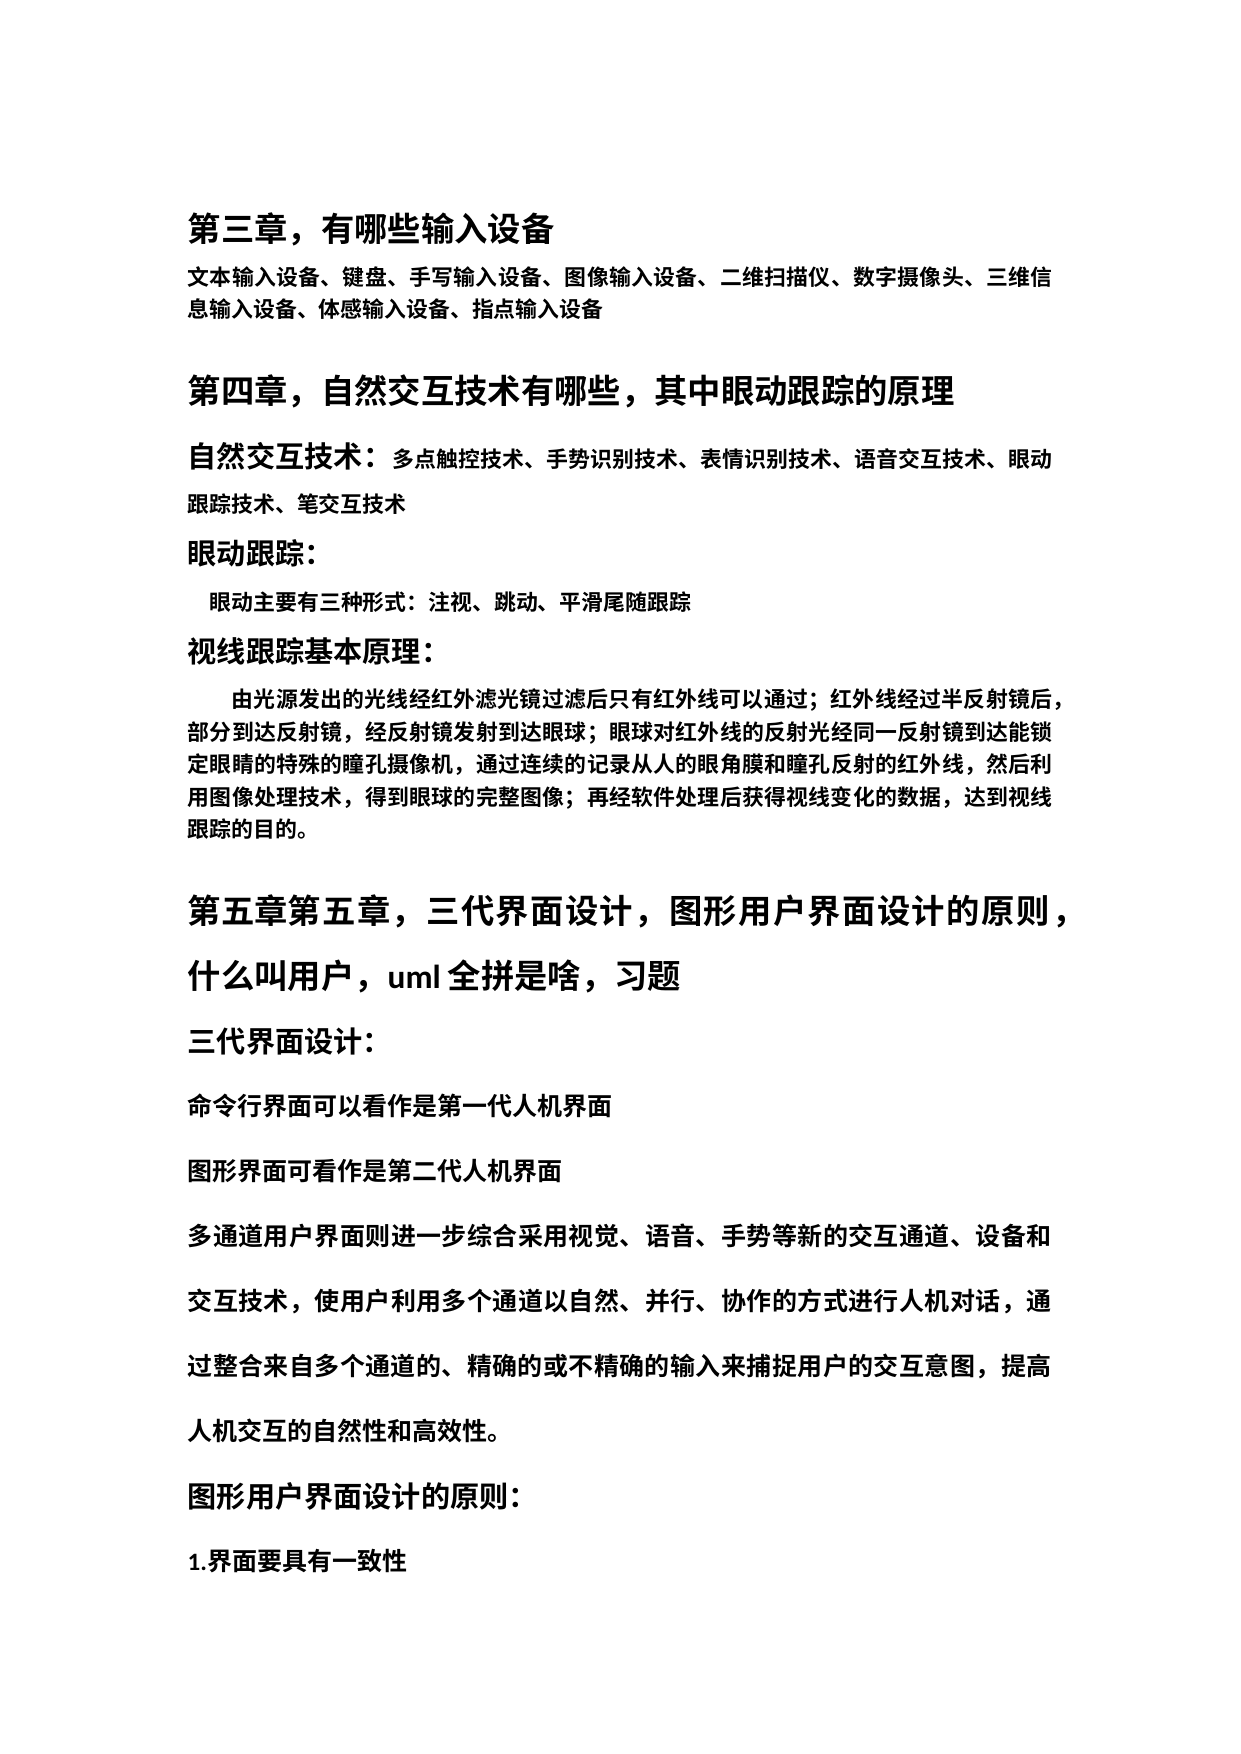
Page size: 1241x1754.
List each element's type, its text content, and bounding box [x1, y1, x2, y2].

list 1.界面要具有一致性 [187, 1527, 1053, 1592]
list 三代界面设计： [187, 1007, 1053, 1072]
list 眼动主要有三种形式：注视、跳动、平滑尾随跟踪 [187, 584, 1053, 617]
list 视线跟踪基本原理： [187, 617, 1053, 682]
list 自然交互技术：多点触控技术、手势识别技术、表情识别技术、语音交互技术、眼动跟踪技术、笔交互技术 [187, 422, 1053, 519]
list 图形用户界面设计的原则： [187, 1462, 1053, 1527]
list 多通道用户界面则进一步综合采用视觉、语音、手势等新的交互通道、设备和交互技术，使用户利用多个通道以自然、并行、协作的方式进行人机对话，通过整合来自多个通道的、精确的或不精确的输入来捕捉用户的交互意图，提高人机交互的自然性和高效性。 [187, 1202, 1053, 1462]
list 眼动跟踪： [187, 519, 1053, 584]
list 文本输入设备、键盘、手写输入设备、图像输入设备、二维扫描仪、数字摄像头、三维信息输入设备、体感输入设备、指点输入设备 [187, 259, 1053, 324]
list ，有哪些输入设备 [187, 194, 1053, 259]
list ，自然交互技术有哪些，其中眼动跟踪的原理 [187, 357, 1053, 422]
list 由光源发出的光线经红外滤光镜过滤后只有红外线可以通过；红外线经过半反射镜后，部分到达反射镜，经反射镜发射到达眼球；眼球对红外线的反射光经同一反射镜到达能锁定眼睛的特殊的瞳孔摄像机，通过连续的记录从人的眼角膜和瞳孔反射的红外线，然后利用图像处理技术，得到眼球的完整图像；再经软件处理后获得视线变化的数据，达到视线跟踪的目的。 [187, 682, 1053, 844]
list 第五章，三代界面设计，图形用户界面设计的原则，什么叫用户，uml全拼是啥，习题 [187, 877, 1053, 1007]
list 命令行界面可以看作是第一代人机界面 [187, 1072, 1053, 1137]
list 图形界面可看作是第二代人机界面 [187, 1137, 1053, 1202]
